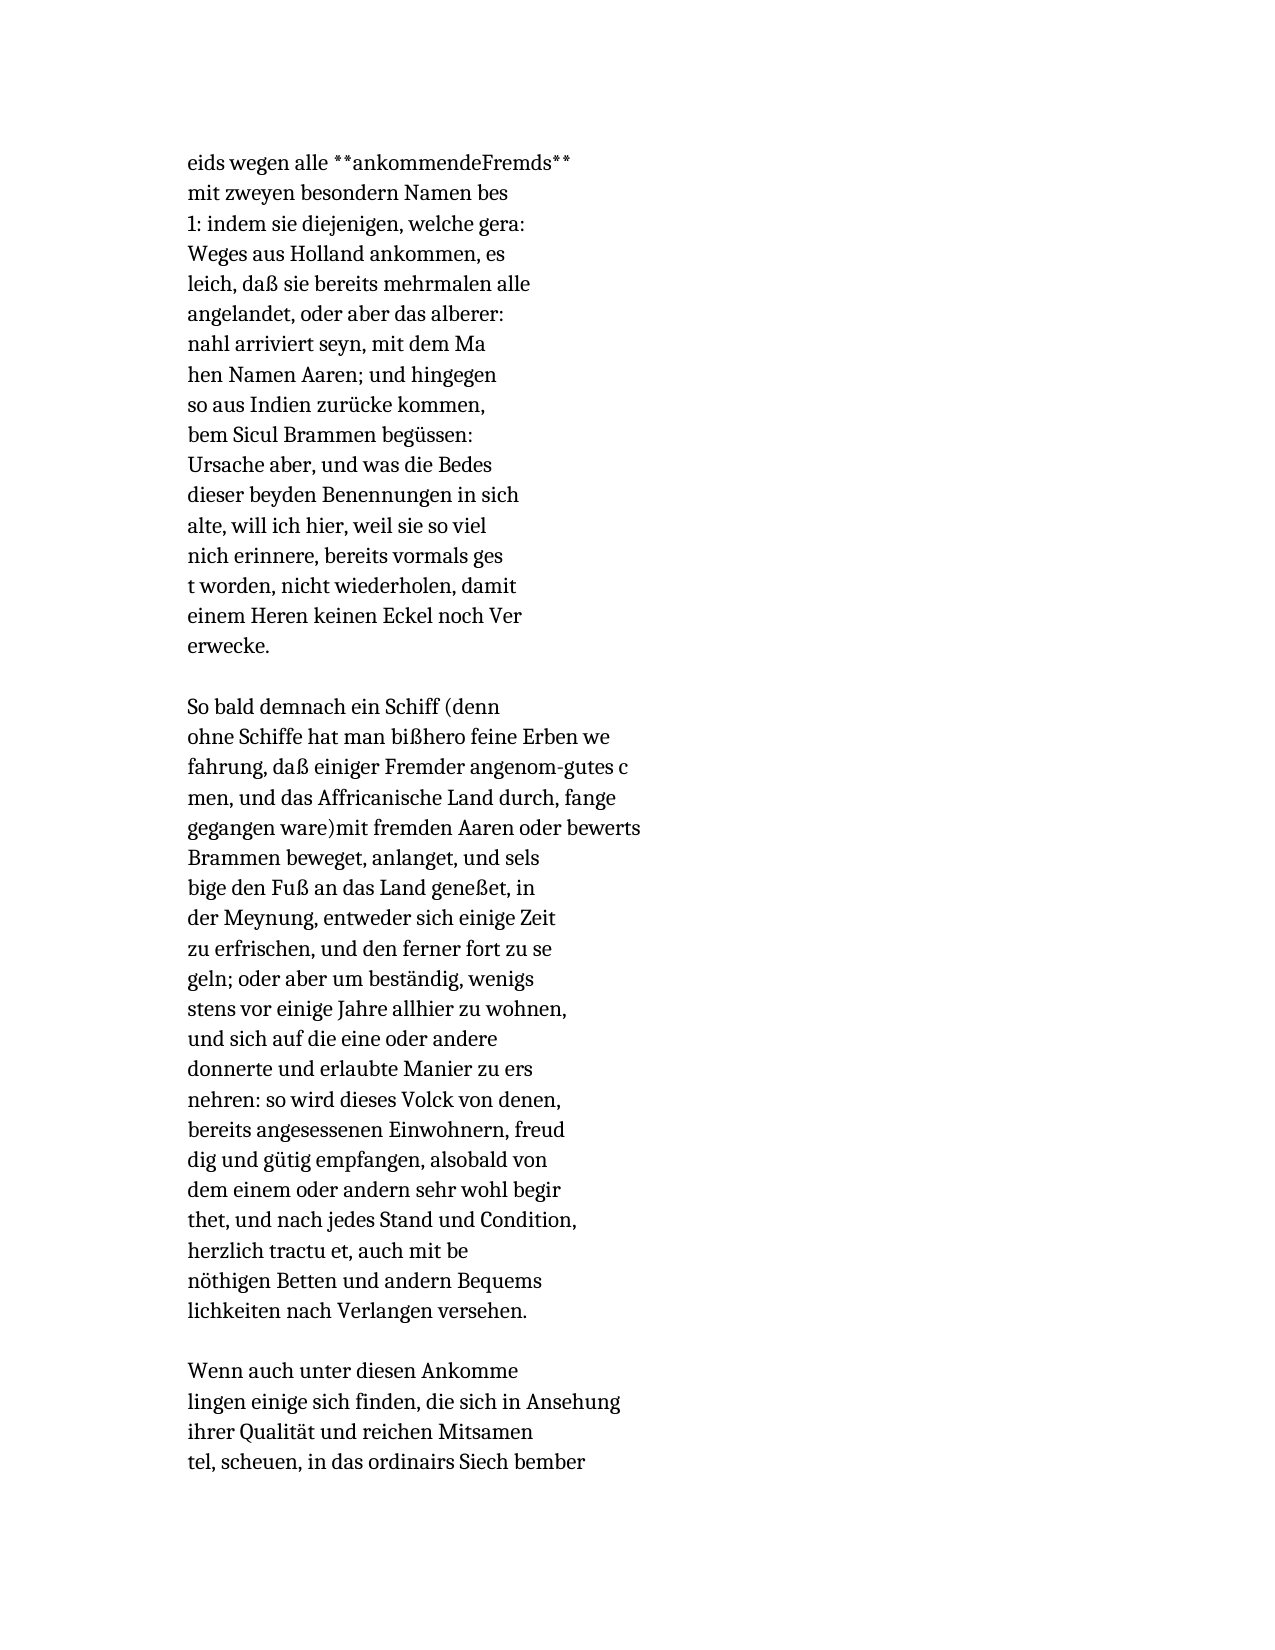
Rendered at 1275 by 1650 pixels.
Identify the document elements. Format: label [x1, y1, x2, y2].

text [187, 150, 1087, 1475]
